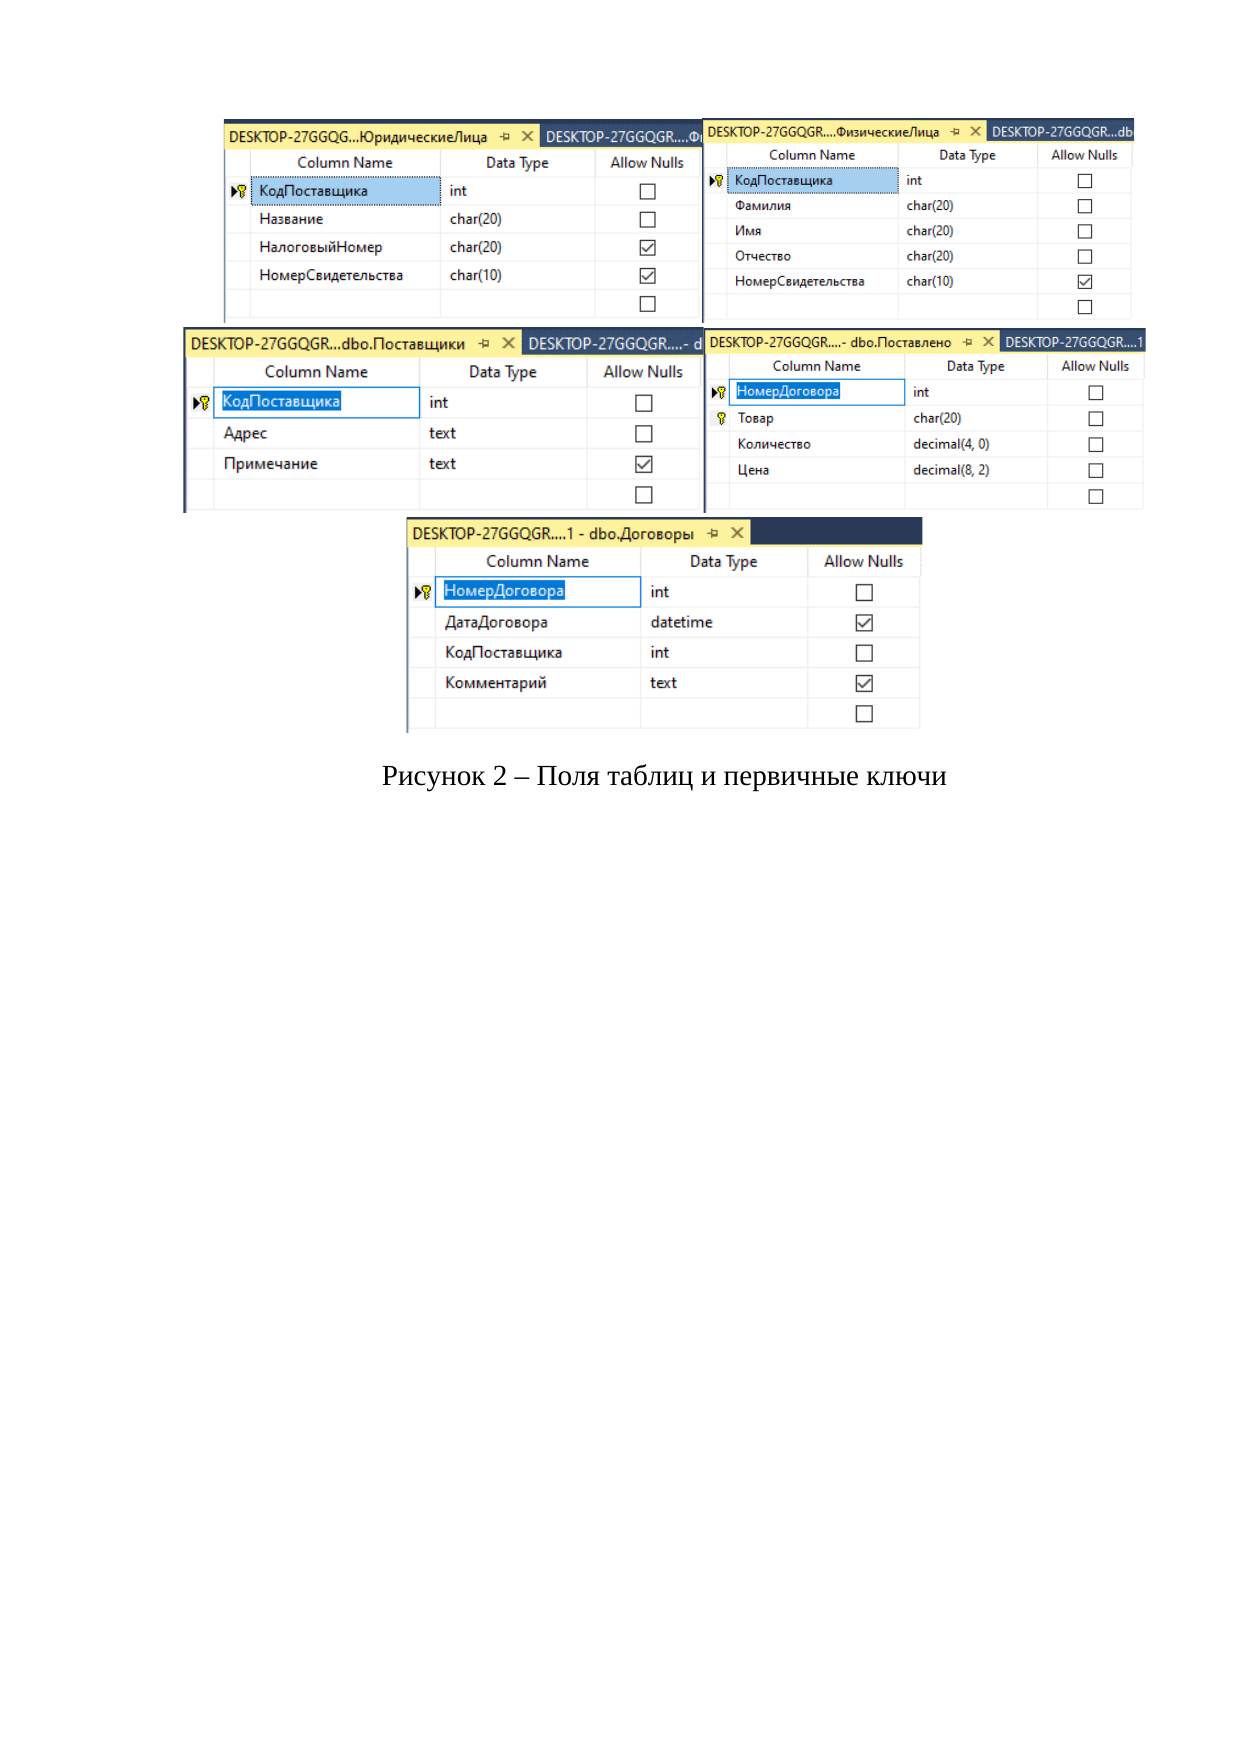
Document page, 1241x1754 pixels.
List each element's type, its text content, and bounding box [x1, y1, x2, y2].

picture [406, 517, 923, 733]
picture [223, 118, 1135, 323]
picture [183, 327, 1146, 513]
text Рисунок 2 – Поля таблиц и первичные ключи [177, 758, 1152, 792]
